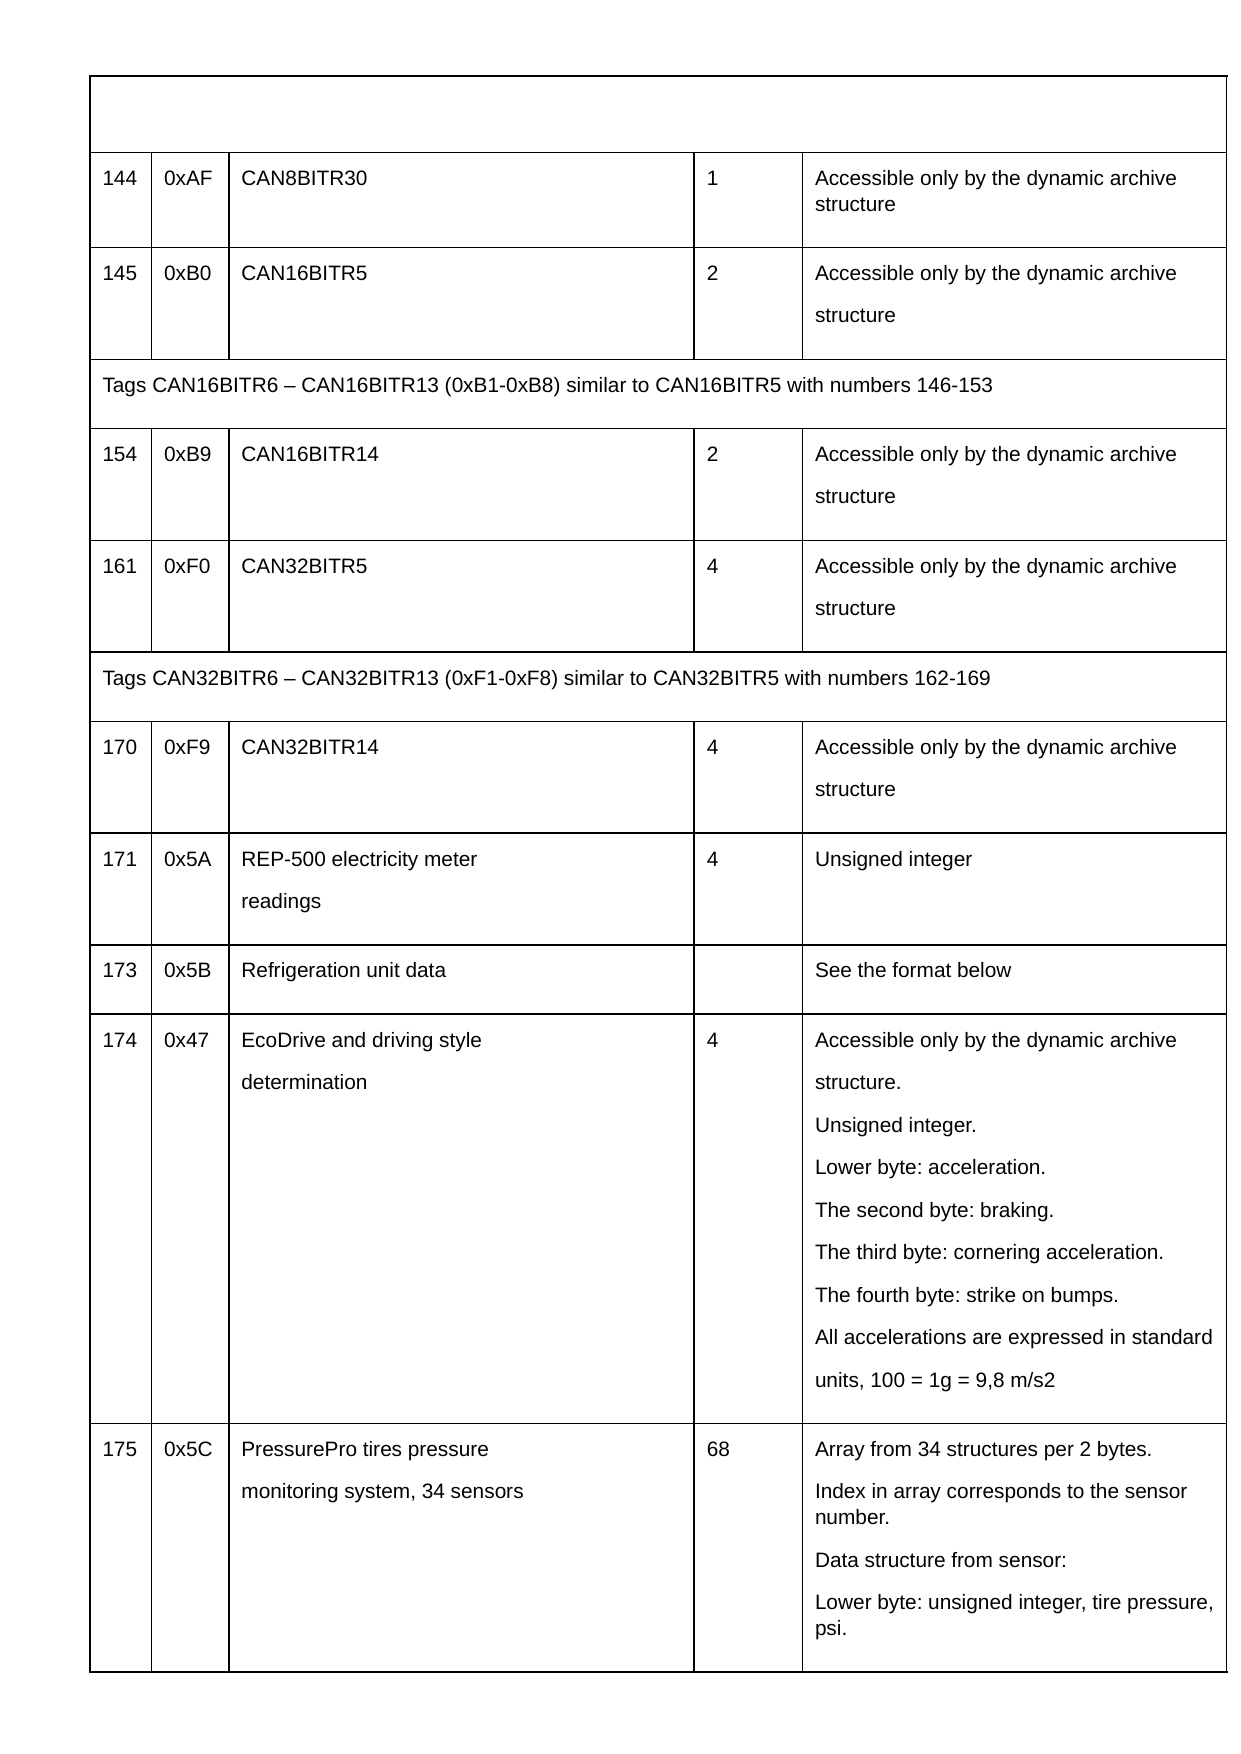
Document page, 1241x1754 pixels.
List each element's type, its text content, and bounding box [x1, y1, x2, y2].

table_cell Unsigned integer [803, 834, 1226, 944]
table_cell 174 [91, 1015, 151, 1423]
table_cell 173 [91, 946, 151, 1013]
table_cell Accessible only by the dynamic archive structure [803, 541, 1226, 651]
table_cell Accessible only by the dynamic archive structure [803, 153, 1226, 247]
table_cell 0x47 [152, 1015, 228, 1423]
table_cell 2 [695, 429, 802, 539]
table_cell 0x5C [152, 1424, 228, 1671]
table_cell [91, 77, 1226, 152]
table_cell Tags CAN16BITR6 – CAN16BITR13 (0xB1-0xB8) similar to CAN16BITR5 with numbers 146-153 [91, 360, 1226, 428]
table_cell 0xF0 [152, 541, 228, 651]
table_cell 0x5A [152, 834, 228, 944]
table_cell CAN16BITR5 [230, 248, 693, 358]
table_cell Refrigeration unit data [230, 946, 693, 1013]
table_cell Tags CAN32BITR6 – CAN32BITR13 (0xF1-0xF8) similar to CAN32BITR5 with numbers 162-169 [91, 653, 1226, 721]
table_cell CAN32BITR5 [230, 541, 693, 651]
table_cell 1 [695, 153, 802, 247]
table_cell 170 [91, 722, 151, 832]
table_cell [803, 1424, 1226, 1671]
table_cell CAN32BITR14 [230, 722, 693, 832]
table_cell Accessible only by the dynamic archive structure [803, 248, 1226, 358]
table_cell EcoDrive and driving style determination [230, 1015, 693, 1423]
table_cell 175 [91, 1424, 151, 1671]
table_cell 4 [695, 834, 802, 944]
table_cell 2 [695, 248, 802, 358]
table_cell 0xB0 [152, 248, 228, 358]
table_cell See the format below [803, 946, 1226, 1013]
table_cell 161 [91, 541, 151, 651]
table_cell 145 [91, 248, 151, 358]
table_cell 4 [695, 722, 802, 832]
table_cell 0xF9 [152, 722, 228, 832]
table_cell CAN16BITR14 [230, 429, 693, 539]
table_cell 144 [91, 153, 151, 247]
table_cell 0x5B [152, 946, 228, 1013]
table_cell 68 [695, 1424, 802, 1671]
table_cell 0xAF [152, 153, 228, 247]
table_cell Accessible only by the dynamic archive structure. Unsigned integer. Lower byte: acceleration. The second byte: braking. The third byte: cornering acceleration. The fourth byte: strike on bumps. All accelerations are expressed in standard units, 100 = 1g = 9,8 m/s2 [803, 1015, 1226, 1423]
table_cell 0xB9 [152, 429, 228, 539]
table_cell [230, 1424, 693, 1671]
table_cell REP-500 electricity meter readings [230, 834, 693, 944]
table_cell Accessible only by the dynamic archive structure [803, 722, 1226, 832]
table_cell CAN8BITR30 [230, 153, 693, 247]
table_cell [695, 946, 802, 1013]
table_cell 4 [695, 1015, 802, 1423]
table_cell 171 [91, 834, 151, 944]
table_cell 4 [695, 541, 802, 651]
table_cell Accessible only by the dynamic archive structure [803, 429, 1226, 539]
table_cell 154 [91, 429, 151, 539]
